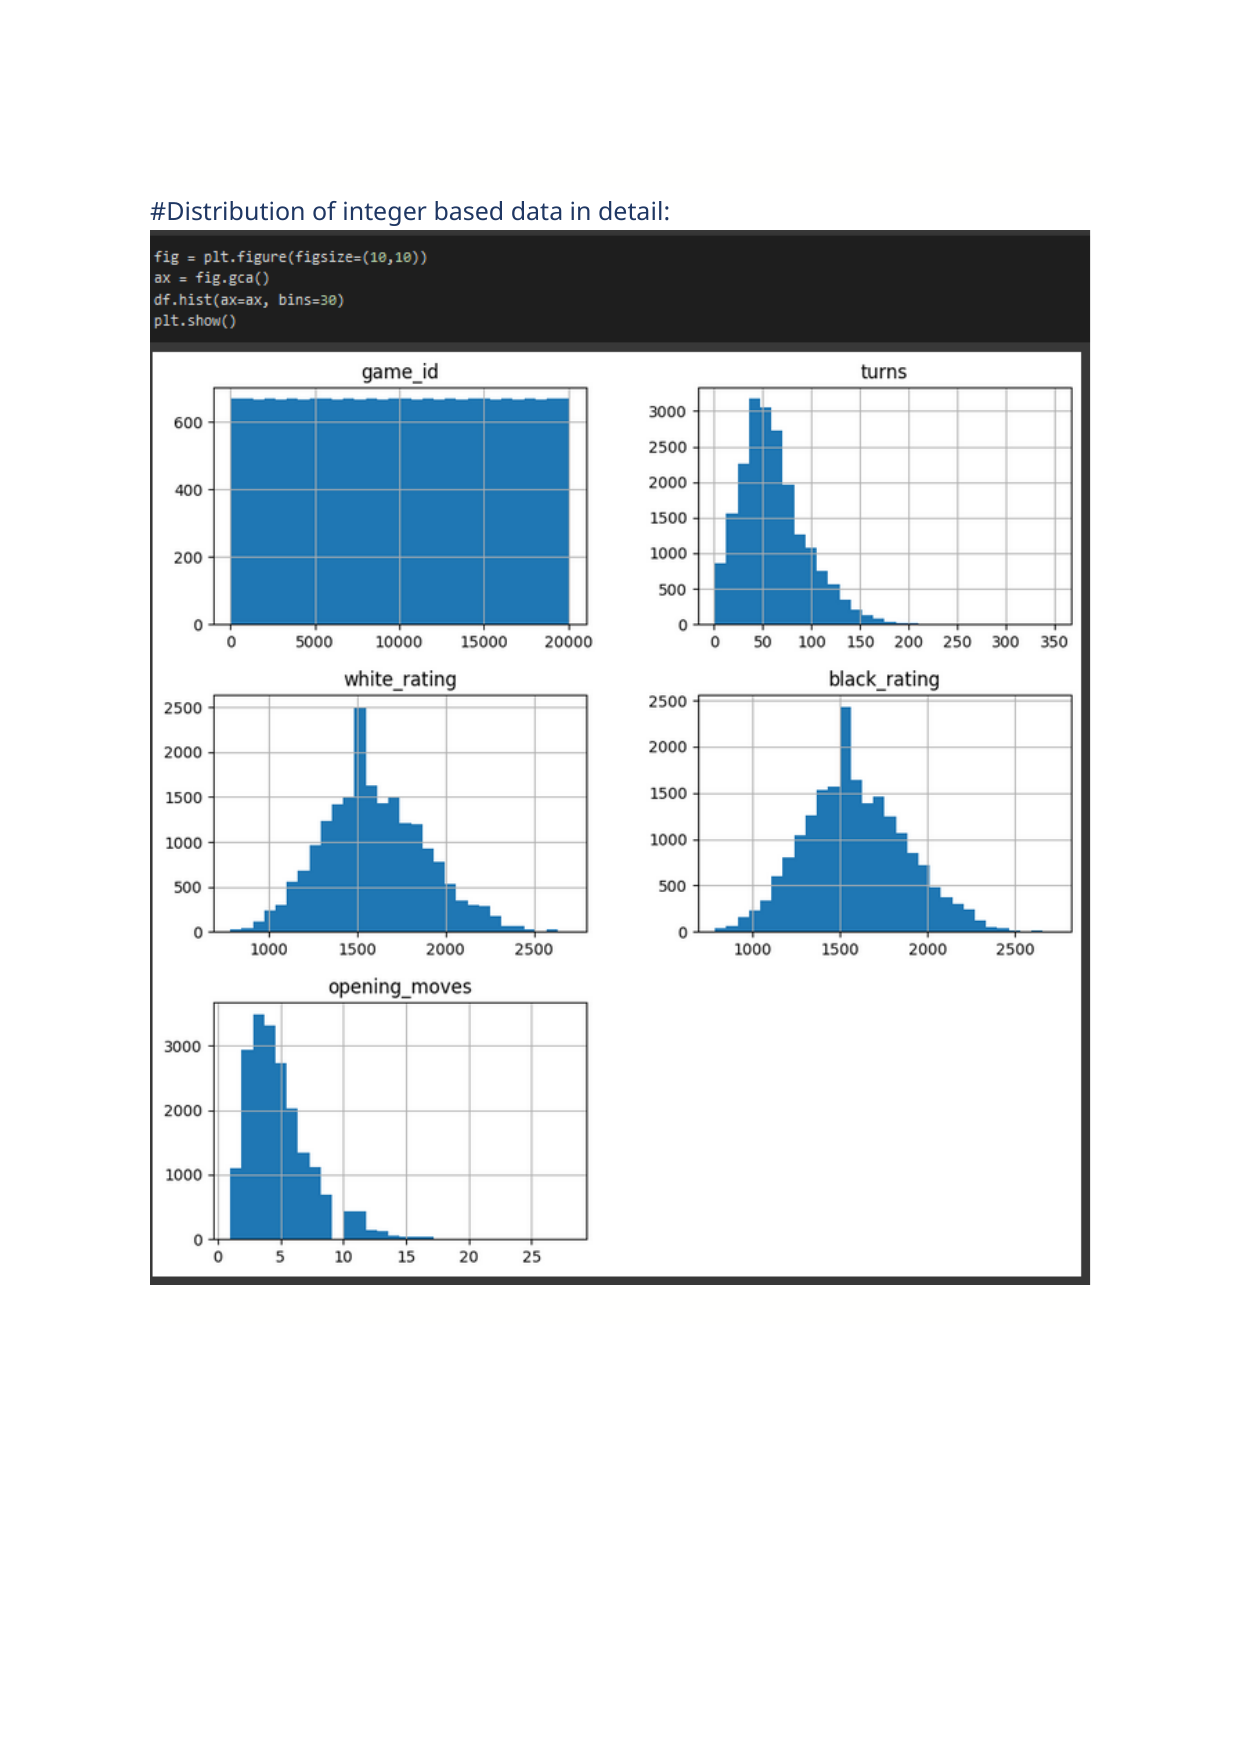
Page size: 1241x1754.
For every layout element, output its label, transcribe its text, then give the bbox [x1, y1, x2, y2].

picture [150, 230, 1091, 1285]
subtitle #Distribution of integer based data in detail: [150, 193, 1090, 227]
